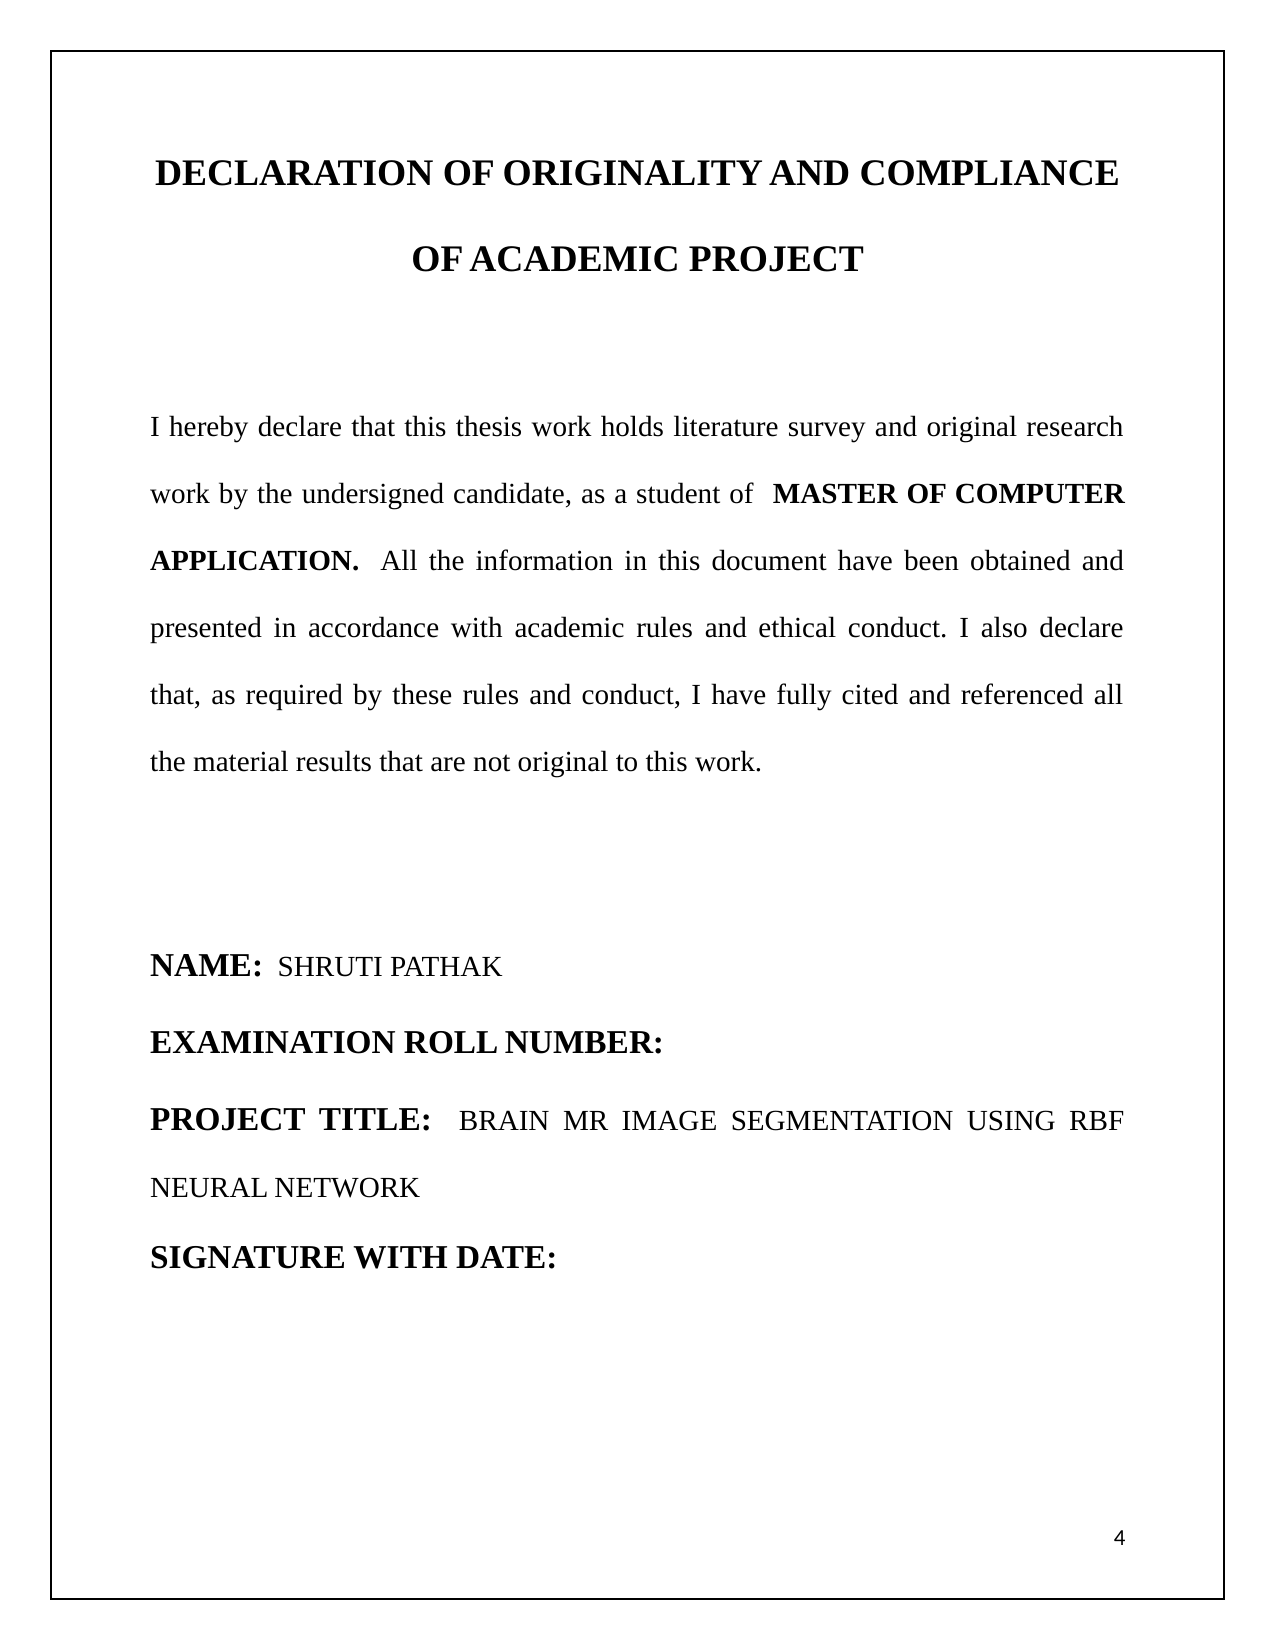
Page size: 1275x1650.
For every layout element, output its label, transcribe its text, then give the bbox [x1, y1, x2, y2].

text PROJECT TITLE: BRAIN MR IMAGE SEGMENTATION USING RBF NEURAL NETWORK [150, 1099, 1125, 1204]
text DECLARATION OF ORIGINALITY AND COMPLIANCE OF ACADEMIC PROJECT [150, 150, 1125, 279]
text SIGNATURE WITH DATE: [150, 1238, 1125, 1276]
text EXAMINATION ROLL NUMBER: [150, 1022, 1125, 1060]
text NAME: SHRUTI PATHAK [150, 945, 1125, 984]
text I hereby declare that this thesis work holds literature survey and original research work by the undersigned candidate, as a student of MASTER OF COMPUTER APPLICATION. All the information in this document have been obtained and presented in accordance with academic rules and ethical conduct. I also declare that, as required by these rules and conduct, I have fully cited and referenced all the material results that are not original to this work. [150, 409, 1125, 778]
